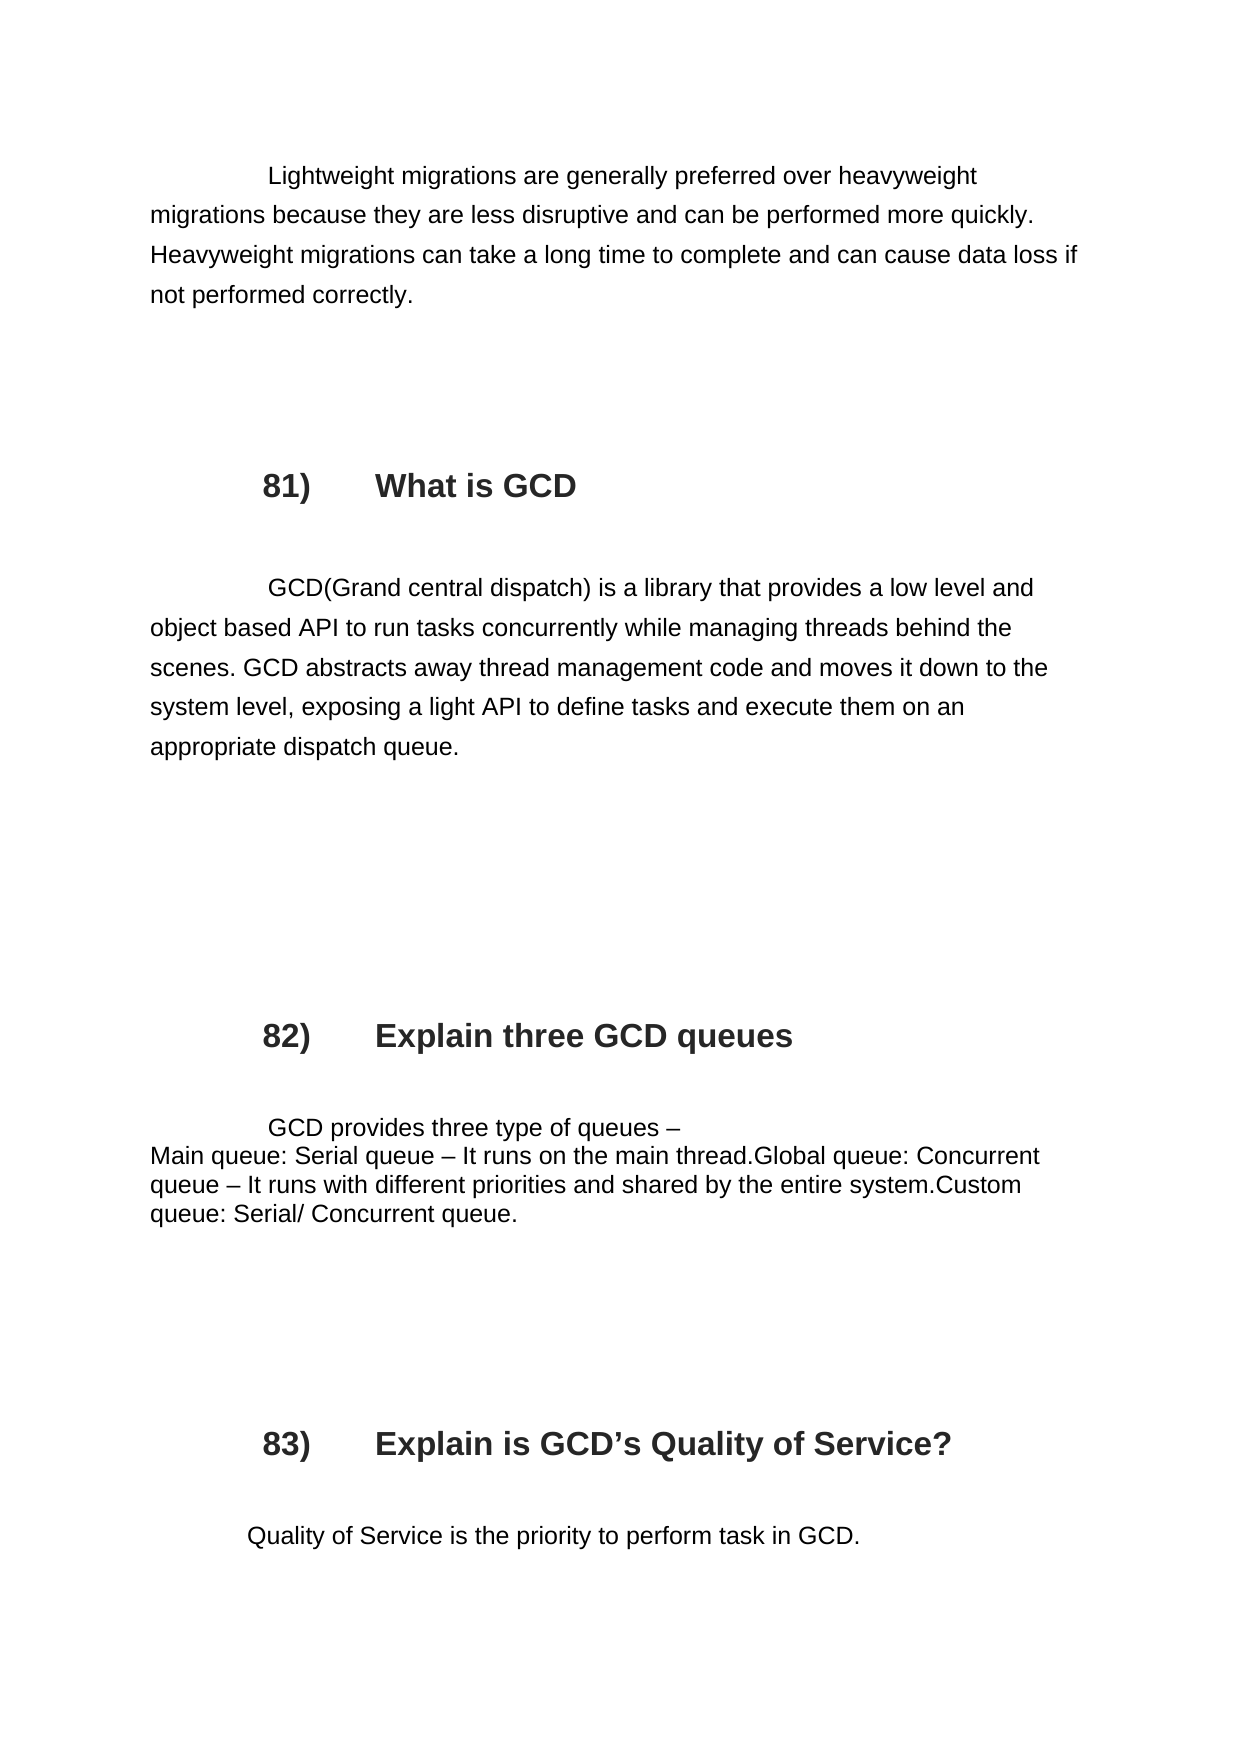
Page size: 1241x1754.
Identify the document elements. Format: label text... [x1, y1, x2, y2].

text Main queue: Serial queue – It runs on the main thread. Global queue: Concurrent queue – It runs with different priorities and shared by the entire system. Custom queue: Serial/ Concurrent queue. [150, 1141, 1090, 1227]
text GCD provides three type of queues – [150, 1112, 1090, 1141]
list Explain is GCD’s Quality of Service? [262, 1423, 1090, 1463]
text Lightweight migrations are generally preferred over heavyweight migrations because they are less disruptive and can be performed more quickly. Heavyweight migrations can take a long time to complete and can cause data loss if not performed correctly. [150, 150, 1090, 308]
list Explain three GCD queues [262, 1014, 1090, 1054]
list What is GCD [262, 464, 1090, 504]
text Quality of Service is the priority to perform task in GCD. [150, 1521, 1090, 1550]
text GCD(Grand central dispatch) is a library that provides a low level and object based API to run tasks concurrently while managing threads behind the scenes. GCD abstracts away thread management code and moves it down to the system level, exposing a light API to define tasks and execute them on an appropriate dispatch queue. [150, 562, 1090, 760]
